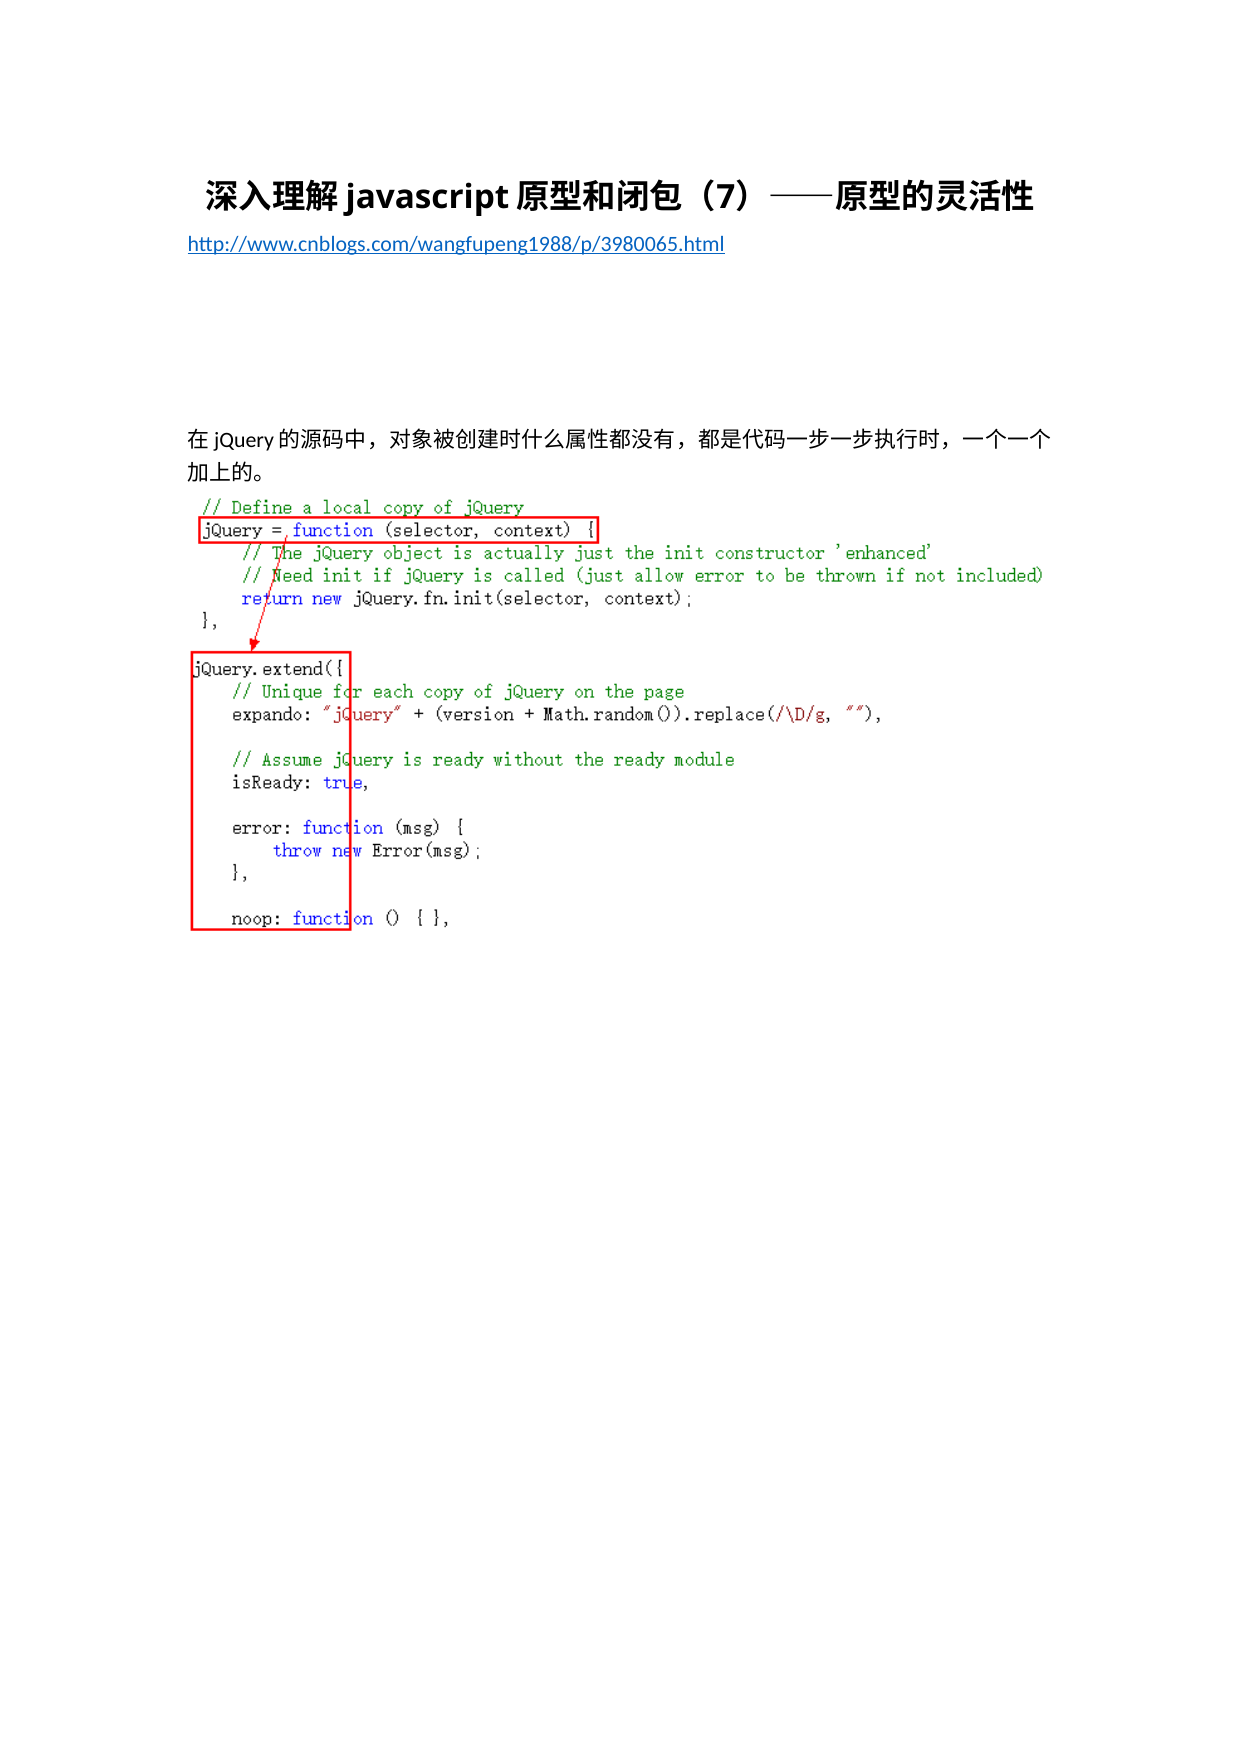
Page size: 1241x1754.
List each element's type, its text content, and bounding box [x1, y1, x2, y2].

text 在jQuery的源码中，对象被创建时什么属性都没有，都是代码一步一步执行时，一个一个加上的。 [187, 422, 1053, 487]
text 深入理解javascript原型和闭包（7）——原型的灵活性 [187, 162, 1053, 227]
picture [187, 487, 1053, 936]
text http://www.cnblogs.com/wangfupeng1988/p/3980065.html [187, 227, 1053, 259]
